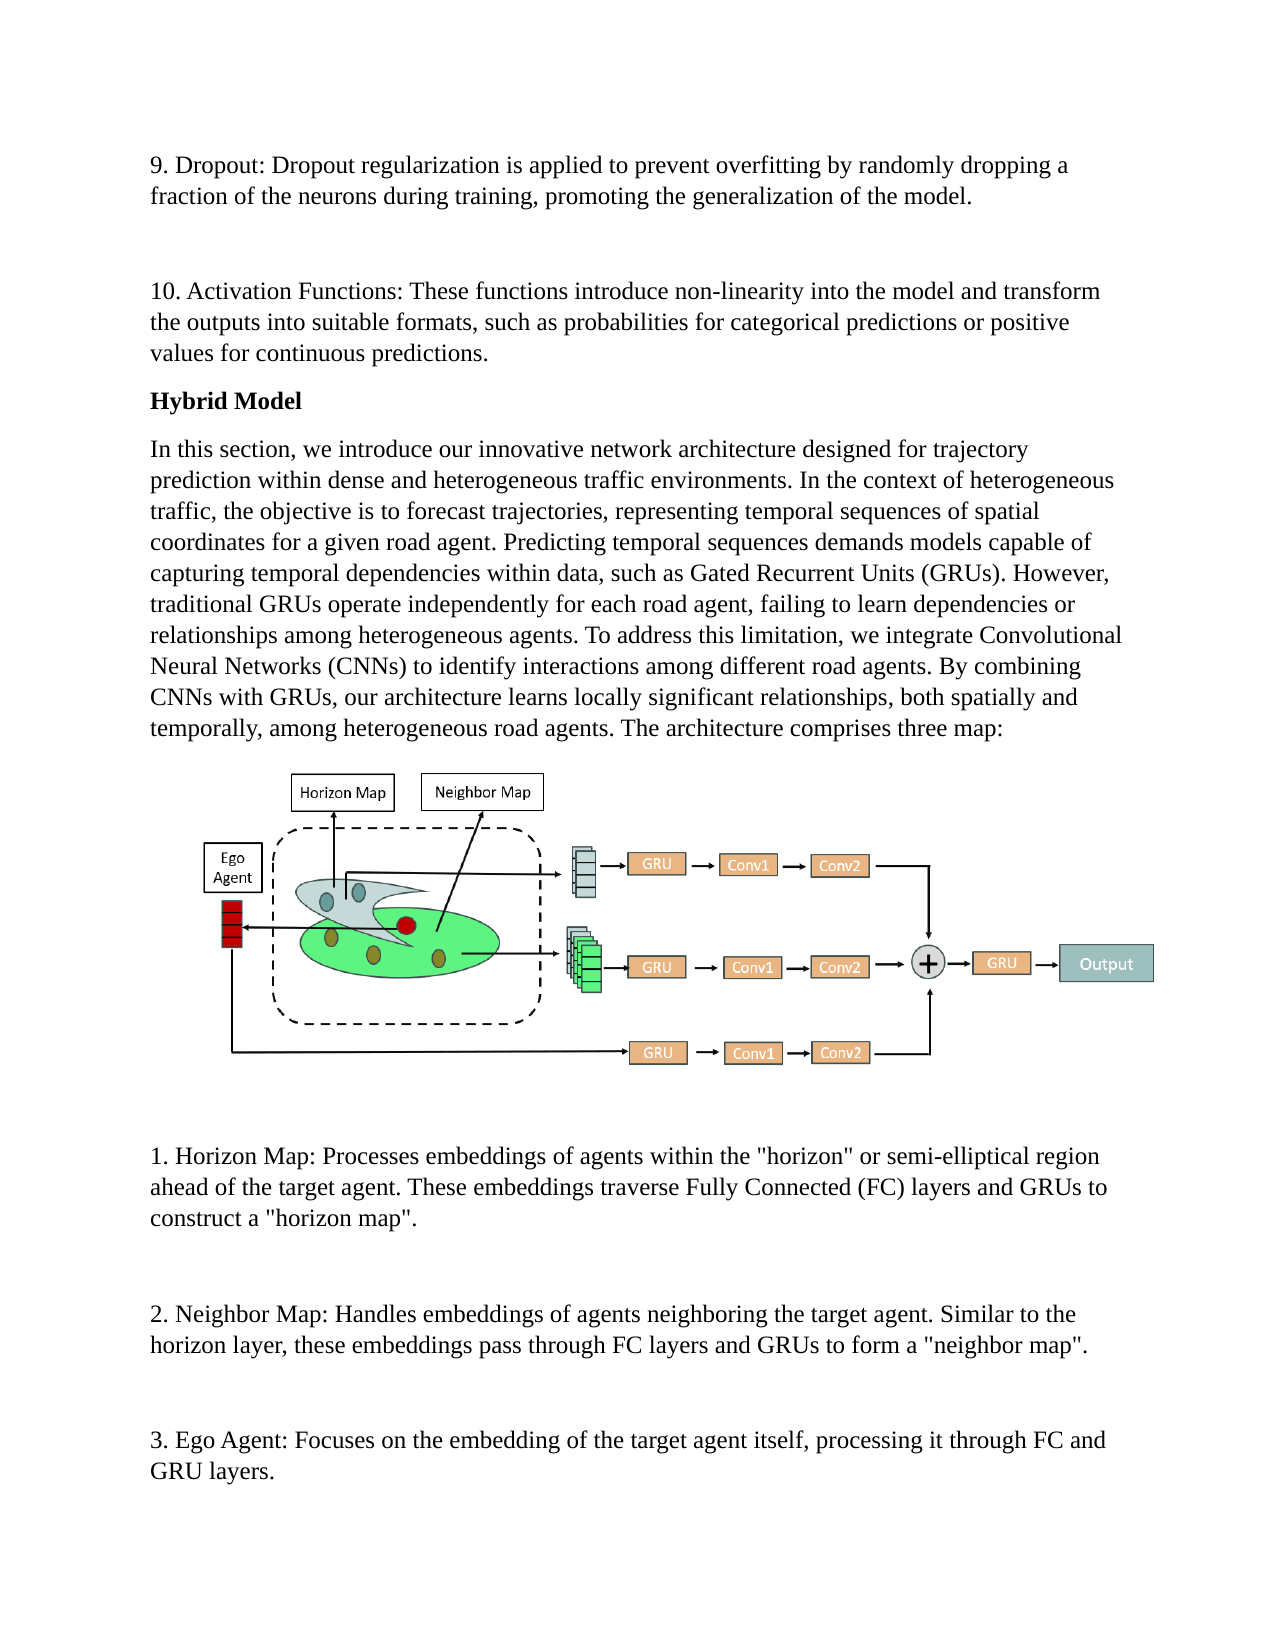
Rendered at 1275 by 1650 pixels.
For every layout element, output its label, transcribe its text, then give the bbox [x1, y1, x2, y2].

text 3. Ego Agent: Focuses on the embedding of the target agent itself, processing it through FC and GRU layers. [150, 1425, 1125, 1485]
text Hybrid Model [150, 386, 1125, 415]
text 9. Dropout: Dropout regularization is applied to prevent overfitting by randomly dropping a fraction of the neurons during training, promoting the generalization of the model. [150, 150, 1125, 210]
picture [188, 763, 1163, 1073]
text 2. Neighbor Map: Handles embeddings of agents neighboring the target agent. Similar to the horizon layer, these embeddings pass through FC layers and GRUs to form a "neighbor map". [150, 1299, 1125, 1359]
text In this section, we introduce our innovative network architecture designed for trajectory prediction within dense and heterogeneous traffic environments. In the context of heterogeneous traffic, the objective is to forecast trajectories, representing temporal sequences of spatial coordinates for a given road agent. Predicting temporal sequences demands models capable of capturing temporal dependencies within data, such as Gated Recurrent Units (GRUs). However, traditional GRUs operate independently for each road agent, failing to learn dependencies or relationships among heterogeneous agents. To address this limitation, we integrate Convolutional Neural Networks (CNNs) to identify interactions among different road agents. By combining CNNs with GRUs, our architecture learns locally significant relationships, both spatially and temporally, among heterogeneous road agents. The architecture comprises three map: [150, 434, 1125, 742]
text 1. Horizon Map: Processes embeddings of agents within the "horizon" or semi-elliptical region ahead of the target agent. These embeddings traverse Fully Connected (FC) layers and GRUs to construct a "horizon map". [150, 1141, 1125, 1232]
text 10. Activation Functions: These functions introduce non-linearity into the model and transform the outputs into suitable formats, such as probabilities for categorical predictions or positive values for continuous predictions. [150, 276, 1125, 367]
